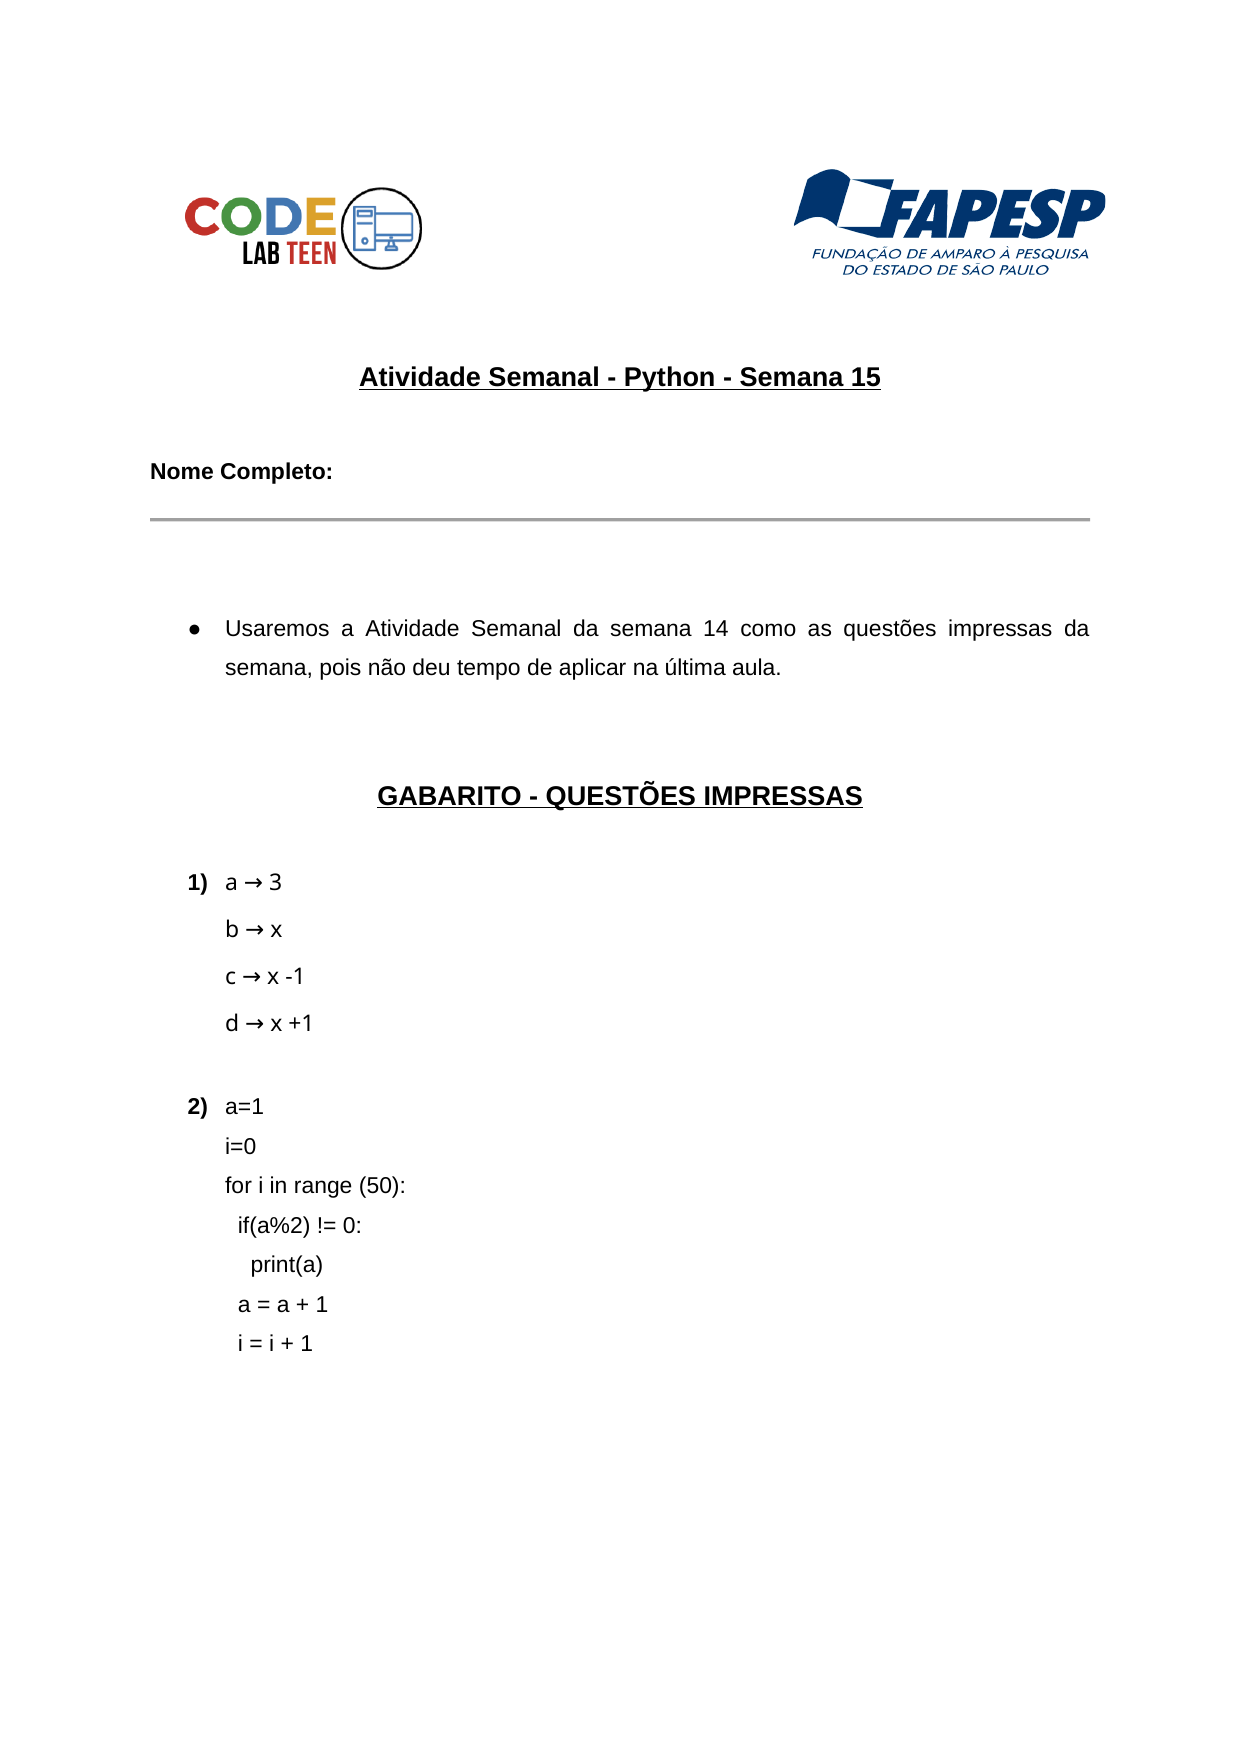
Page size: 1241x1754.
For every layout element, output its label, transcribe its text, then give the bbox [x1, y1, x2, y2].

text GABARITO - QUESTÕES IMPRESSAS [150, 780, 1090, 811]
text if(a%2) != 0: [225, 1212, 1090, 1238]
picture [150, 168, 450, 282]
text c → x -1 [225, 960, 1090, 991]
list Usaremos a Atividade Semanal da semana 14 como as questões impressas da semana, pois não deu tempo de aplicar na última aula. [187, 614, 1090, 680]
list a → 3 [187, 866, 1090, 897]
text i = i + 1 [225, 1330, 1090, 1356]
text Nome Completo: [150, 458, 1090, 484]
text a = a + 1 [225, 1291, 1090, 1317]
text d → x +1 [225, 1007, 1090, 1038]
text Atividade Semanal - Python - Semana 15 [150, 361, 1090, 393]
text for i in range (50): [225, 1172, 1090, 1198]
text print(a) [225, 1251, 1090, 1277]
text b → x [225, 913, 1090, 944]
list a=1 [187, 1093, 1090, 1119]
text i=0 [225, 1133, 1090, 1159]
picture [793, 169, 1106, 275]
